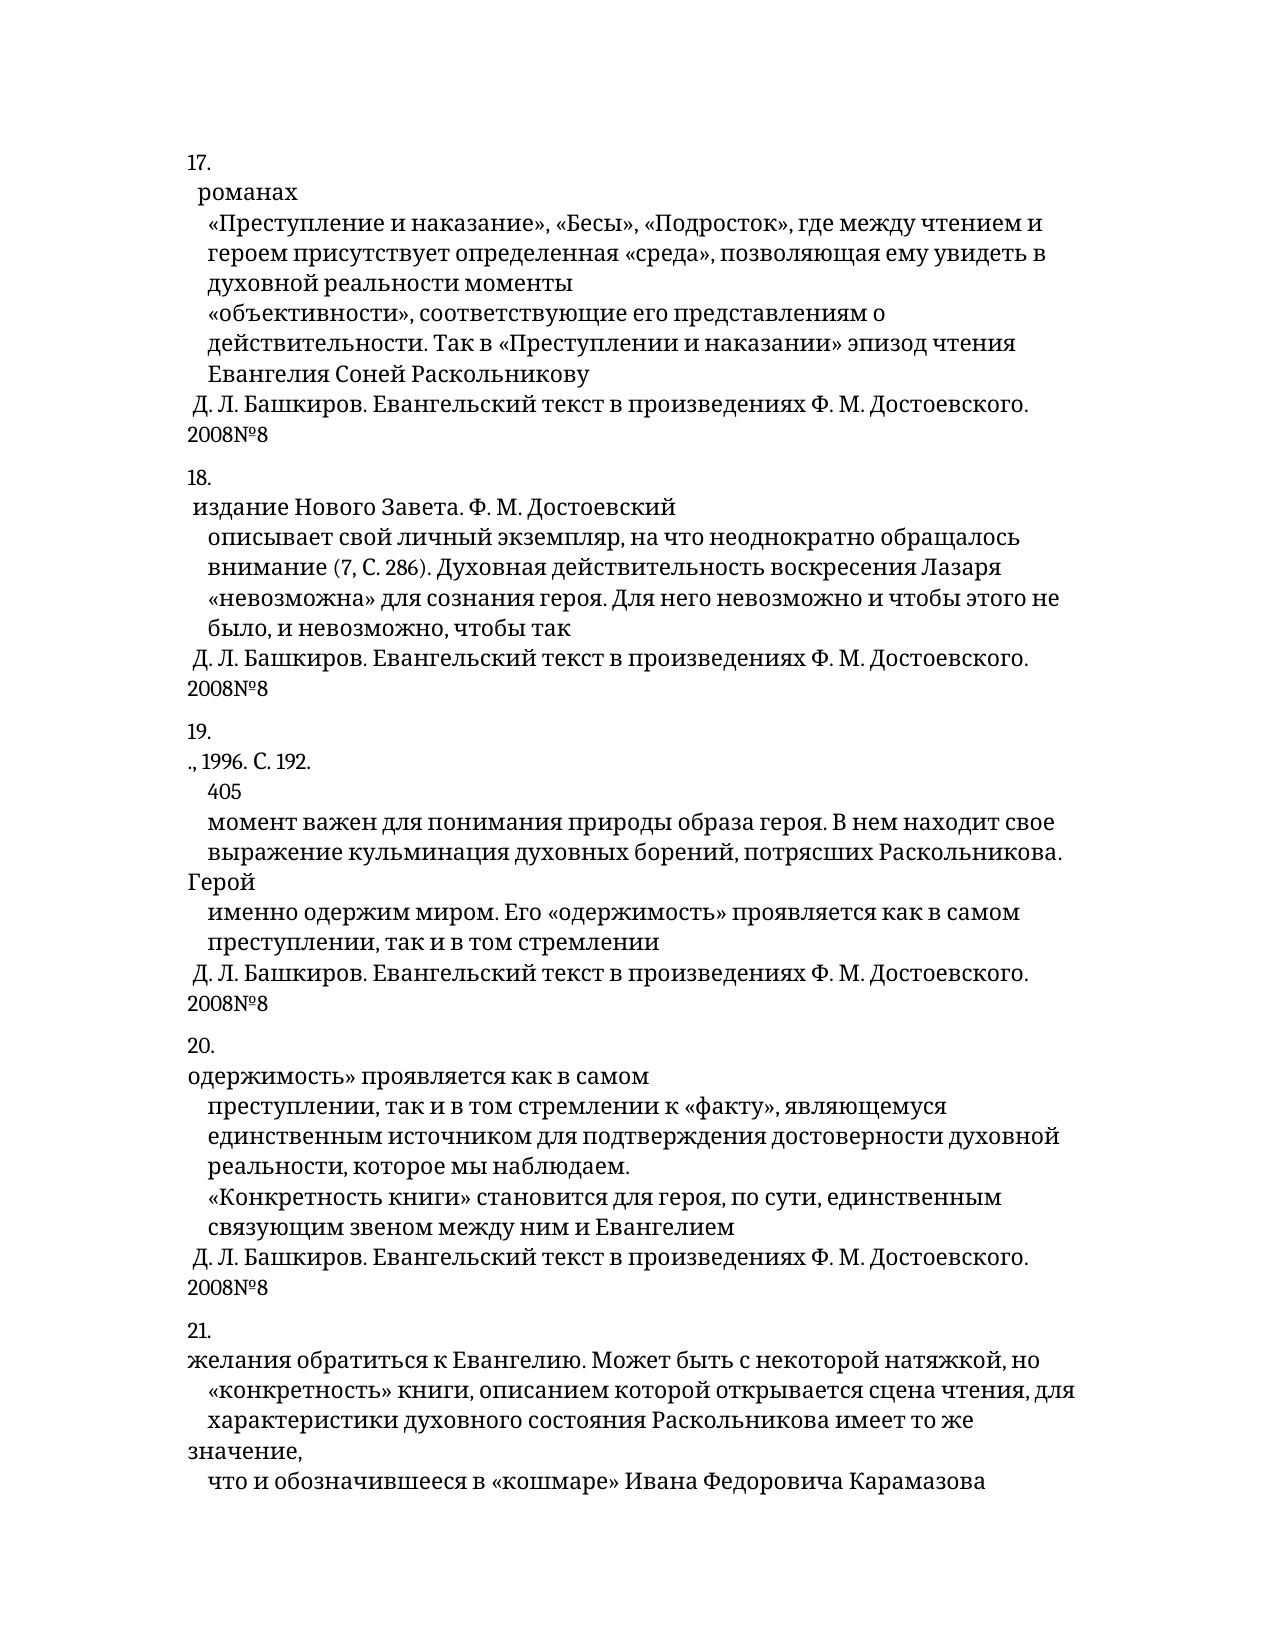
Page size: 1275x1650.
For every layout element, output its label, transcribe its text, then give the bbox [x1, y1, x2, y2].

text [187, 1318, 1087, 1495]
text 20. одержимость» проявляется как в самом преступлении, так и в том стремлении к «факту», являющемуся единственным источником для подтверждения достоверности духовной реальности, которое мы наблюдаем. «Конкретность книги» становится для героя, по сути, единственным связующим звеном между ним и Евангелием Д. Л. Башкиров. Евангельский текст в произведениях Ф. М. Достоевского. 2008№8 [187, 1033, 1087, 1301]
text 17. романах «Преступление и наказание», «Бесы», «Подросток», где между чтением и героем присутствует определенная «среда», позволяющая ему увидеть в духовной реальности моменты «объективности», соответствующие его представлениям о действительности. Так в «Преступлении и наказании» эпизод чтения Евангелия Соней Раскольникову Д. Л. Башкиров. Евангельский текст в произведениях Ф. М. Достоевского. 2008№8 [187, 150, 1087, 448]
text 18. издание Нового Завета. Ф. М. Достоевский описывает свой личный экземпляр, на что неоднократно обращалось внимание (7, С. 286). Духовная действительность воскресения Лазаря «невозможна» для сознания героя. Для него невозможно и чтобы этого не было, и невозможно, чтобы так Д. Л. Башкиров. Евангельский текст в произведениях Ф. М. Достоевского. 2008№8 [187, 464, 1087, 702]
text 19. ., 1996. С. 192. 405 момент важен для понимания природы образа героя. В нем находит свое выражение кульминация духовных борений, потрясших Раскольникова. Герой именно одержим миром. Его «одержимость» проявляется как в самом преступлении, так и в том стремлении Д. Л. Башкиров. Евангельский текст в произведениях Ф. М. Достоевского. 2008№8 [187, 719, 1087, 1017]
